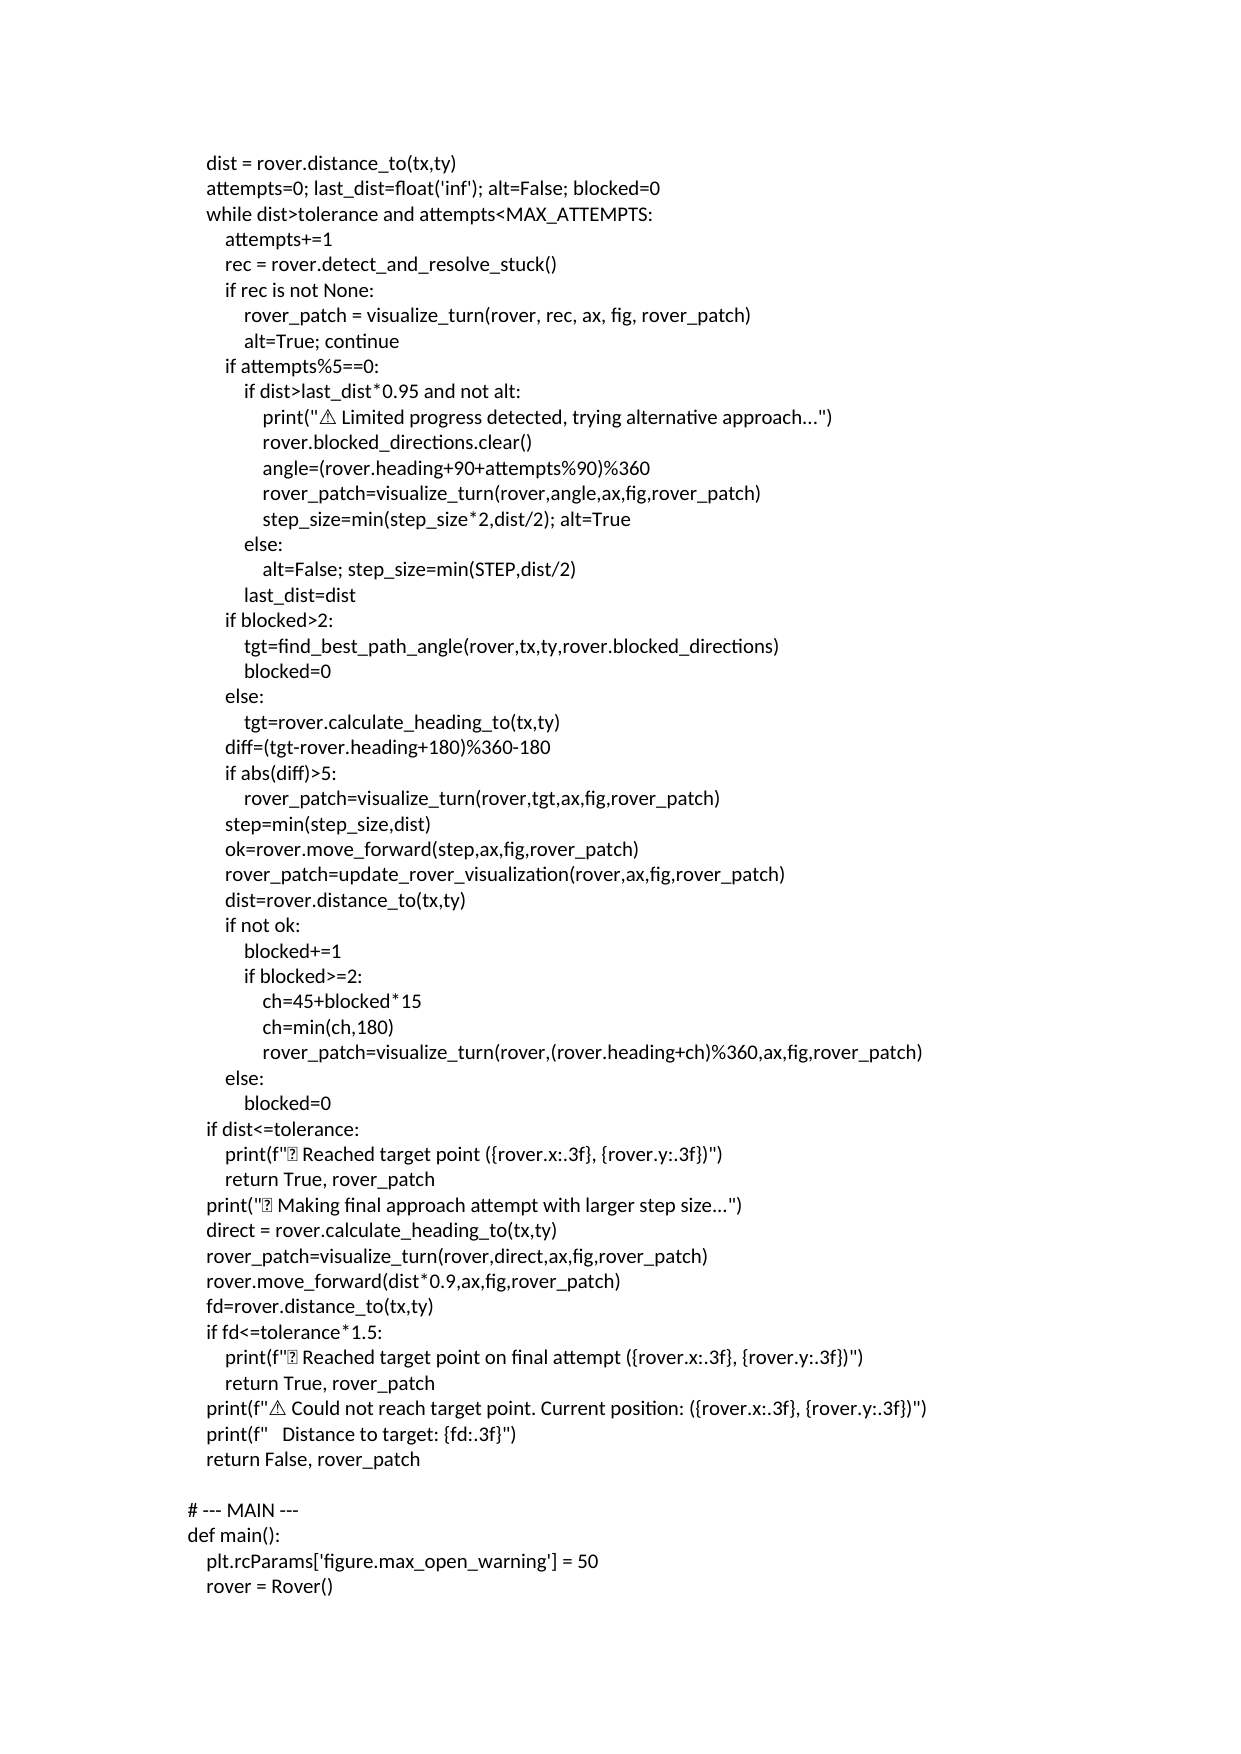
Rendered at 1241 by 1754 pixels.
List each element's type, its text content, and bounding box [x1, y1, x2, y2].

text # --- MAIN --- [187, 1497, 1053, 1522]
text blocked+=1 [187, 938, 1053, 963]
text print(f"✅ Reached target point ({rover.x:.3f}, {rover.y:.3f})") [187, 1141, 1053, 1167]
text alt=True; continue [187, 328, 1053, 353]
text print("⚠️ Limited progress detected, trying alternative approach...") [187, 404, 1053, 429]
text attempts+=1 [187, 226, 1053, 252]
text ok=rover.move_forward(step,ax,fig,rover_patch) [187, 836, 1053, 862]
text if dist<=tolerance: [187, 1116, 1053, 1141]
text def main(): [187, 1522, 1053, 1548]
text direct = rover.calculate_heading_to(tx,ty) [187, 1217, 1053, 1243]
text rover = Rover() [187, 1573, 1053, 1599]
text rover.move_forward(dist*0.9,ax,fig,rover_patch) [187, 1268, 1053, 1294]
text else: [187, 531, 1053, 557]
text return True, rover_patch [187, 1370, 1053, 1395]
text print(f"✅ Reached target point on final attempt ({rover.x:.3f}, {rover.y:.3f})") [187, 1344, 1053, 1370]
text return False, rover_patch [187, 1446, 1053, 1472]
text if attempts%5==0: [187, 353, 1053, 379]
text rec = rover.detect_and_resolve_stuck() [187, 252, 1053, 277]
text dist = rover.distance_to(tx,ty) [187, 150, 1053, 175]
text plt.rcParams['figure.max_open_warning'] = 50 [187, 1548, 1053, 1573]
text if not ok: [187, 912, 1053, 938]
text ch=45+blocked*15 [187, 989, 1053, 1014]
text blocked=0 [187, 1090, 1053, 1116]
text if blocked>=2: [187, 963, 1053, 989]
text blocked=0 [187, 658, 1053, 684]
text angle=(rover.heading+90+attempts%90)%360 [187, 455, 1053, 480]
text step=min(step_size,dist) [187, 811, 1053, 836]
text print("🔄 Making final approach attempt with larger step size...") [187, 1192, 1053, 1217]
text last_dist=dist [187, 582, 1053, 607]
text attempts=0; last_dist=float('inf'); alt=False; blocked=0 [187, 175, 1053, 201]
text step_size=min(step_size*2,dist/2); alt=True [187, 506, 1053, 531]
text else: [187, 684, 1053, 709]
text print(f"⚠️ Could not reach target point. Current position: ({rover.x:.3f}, {rover.y:.3f})") [187, 1395, 1053, 1421]
text if abs(diff)>5: [187, 760, 1053, 785]
text tgt=rover.calculate_heading_to(tx,ty) [187, 709, 1053, 734]
text tgt=find_best_path_angle(rover,tx,ty,rover.blocked_directions) [187, 633, 1053, 658]
text rover_patch=visualize_turn(rover,angle,ax,fig,rover_patch) [187, 480, 1053, 506]
text if fd<=tolerance*1.5: [187, 1319, 1053, 1344]
text rover_patch=visualize_turn(rover,tgt,ax,fig,rover_patch) [187, 785, 1053, 811]
text if dist>last_dist*0.95 and not alt: [187, 379, 1053, 404]
text rover_patch=update_rover_visualization(rover,ax,fig,rover_patch) [187, 862, 1053, 887]
text dist=rover.distance_to(tx,ty) [187, 887, 1053, 912]
text if blocked>2: [187, 607, 1053, 633]
text rover_patch = visualize_turn(rover, rec, ax, fig, rover_patch) [187, 302, 1053, 328]
text if rec is not None: [187, 277, 1053, 302]
text return True, rover_patch [187, 1167, 1053, 1192]
text rover.blocked_directions.clear() [187, 429, 1053, 455]
text rover_patch=visualize_turn(rover,(rover.heading+ch)%360,ax,fig,rover_patch) [187, 1039, 1053, 1065]
text rover_patch=visualize_turn(rover,direct,ax,fig,rover_patch) [187, 1243, 1053, 1268]
text diff=(tgt-rover.heading+180)%360-180 [187, 734, 1053, 760]
text while dist>tolerance and attempts<MAX_ATTEMPTS: [187, 201, 1053, 226]
text else: [187, 1065, 1053, 1090]
text alt=False; step_size=min(STEP,dist/2) [187, 557, 1053, 582]
text fd=rover.distance_to(tx,ty) [187, 1294, 1053, 1319]
text print(f" Distance to target: {fd:.3f}") [187, 1421, 1053, 1446]
text ch=min(ch,180) [187, 1014, 1053, 1039]
